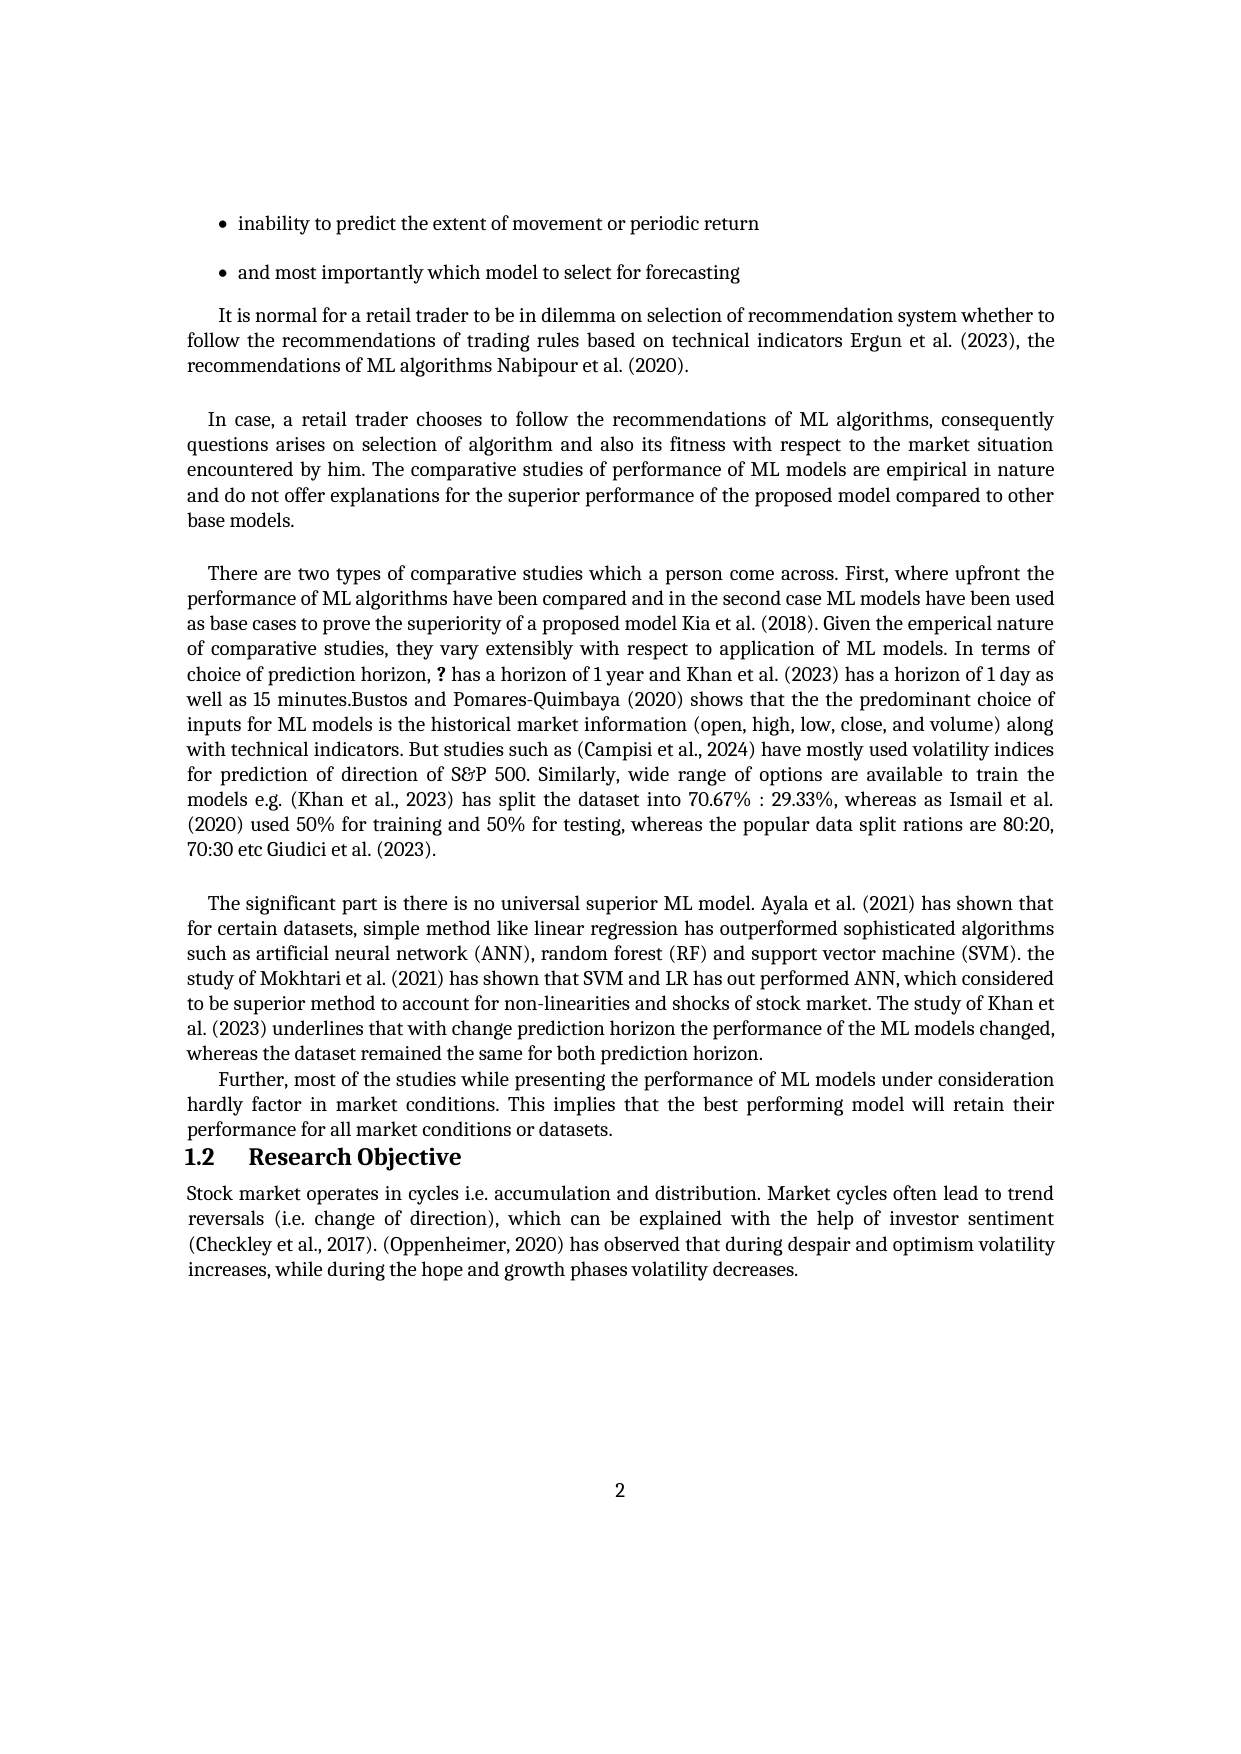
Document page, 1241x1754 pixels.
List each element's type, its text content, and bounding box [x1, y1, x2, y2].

text Further, most of the studies while presenting the performance of ML models under consideration hardly factor in market conditions. This implies that the best performing model will retain their performance for all market conditions or datasets. [187, 1067, 1056, 1142]
text Stock market operates in cycles i.e. accumulation and distribution. Market cycles often lead to trend reversals (i.e. change of direction), which can be explained with the help of investor sentiment (Checkley et al., 2017). (Oppenheimer, 2020) has observed that during despair and optimism volatility increases, while during the hope and growth phases volatility decreases. [187, 1182, 1056, 1281]
list inability to predict the extent of movement or periodic return [217, 211, 1056, 236]
text It is normal for a retail trader to be in dilemma on selection of recommendation system whether to follow the recommendations of trading rules based on technical indicators Ergun et al. (2023), the recommendations of ML algorithms Nabipour et al. (2020). [187, 303, 1056, 378]
list and most importantly which model to select for forecasting [217, 259, 1056, 285]
text In case, a retail trader chooses to follow the recommendations of ML algorithms, consequently questions arises on selection of algorithm and also its fitness with respect to the market situation encountered by him. The comparative studies of performance of ML models are empirical in nature and do not offer explanations for the superior performance of the proposed model compared to other base models. [187, 408, 1056, 532]
text The significant part is there is no universal superior ML model. Ayala et al. (2021) has shown that for certain datasets, simple method like linear regression has outperformed sophisticated algorithms such as artificial neural network (ANN), random forest (RF) and support vector machine (SVM). the study of Mokhtari et al. (2021) has shown that SVM and LR has out performed ANN, which considered to be superior method to account for non-linearities and shocks of stock market. The study of Khan et al. (2023) underlines that with change prediction horizon the performance of the ML models changed, whereas the dataset remained the same for both prediction horizon. [187, 891, 1056, 1066]
text There are two types of comparative studies which a person come across. First, where upfront the performance of ML algorithms have been compared and in the second case ML models have been used as base cases to prove the superiority of a proposed model Kia et al. (2018). Given the emperical nature of comparative studies, they vary extensibly with respect to application of ML models. In terms of choice of prediction horizon, ? has a horizon of 1 year and Khan et al. (2023) has a horizon of 1 day as well as 15 minutes.Bustos and Pomares-Quimbaya (2020) shows that the the predominant choice of inputs for ML models is the historical market information (open, high, low, close, and volume) along with technical indicators. But studies such as (Campisi et al., 2024) have mostly used volatility indices for prediction of direction of S&P 500. Similarly, wide range of options are available to train the models e.g. (Khan et al., 2023) has split the dataset into 70.67% : 29.33%, whereas as Ismail et al. (2020) used 50% for training and 50% for testing, whereas the popular data split rations are 80:20, 70:30 etc Giudici et al. (2023). [187, 562, 1056, 862]
subtitle Research Objective [184, 1143, 1054, 1172]
